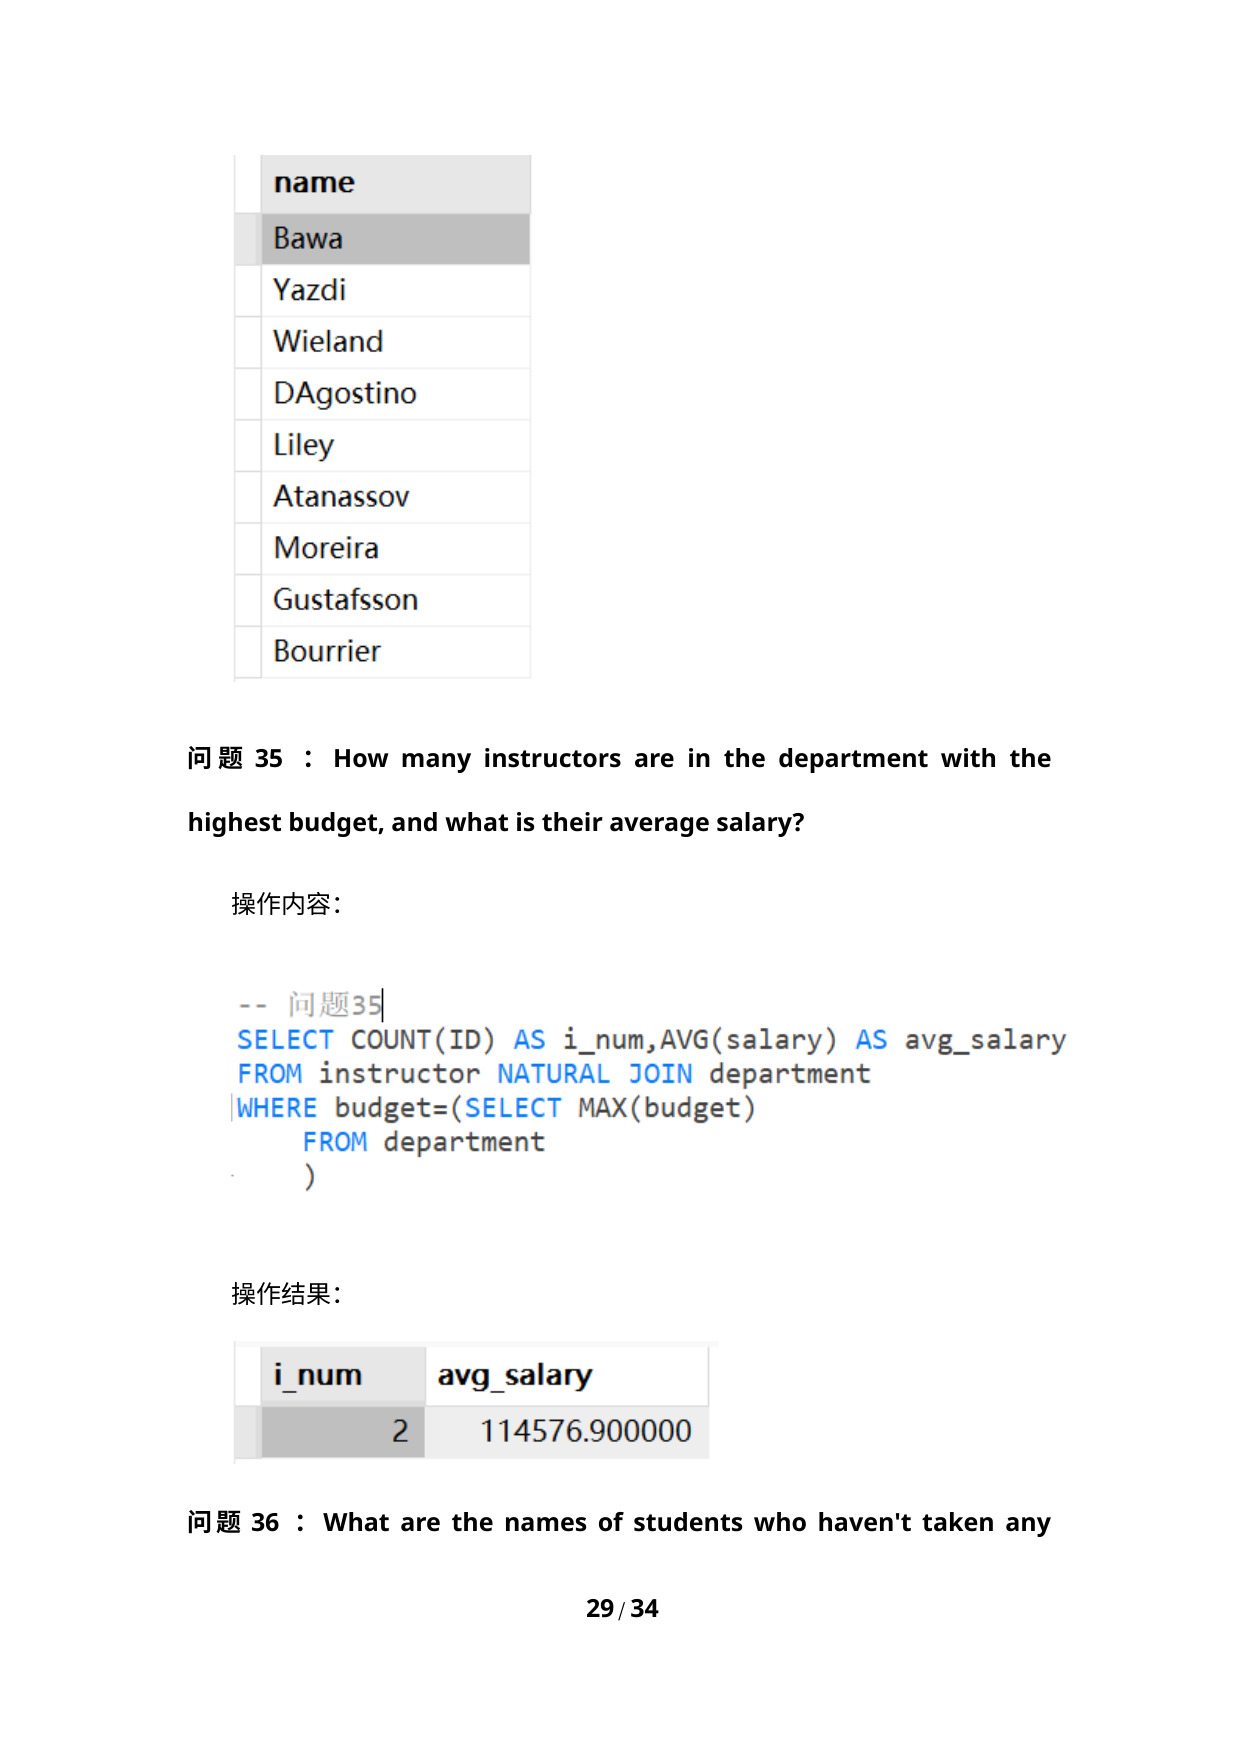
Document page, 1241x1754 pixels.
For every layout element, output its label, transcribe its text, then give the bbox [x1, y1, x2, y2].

text 操作结果： [187, 1261, 1053, 1326]
text 操作内容： [187, 871, 1053, 936]
picture [231, 984, 1097, 1221]
text 问题35 ：How many instructors are in the department with the highest budget, and what is their average salary? [187, 724, 1053, 854]
picture [231, 155, 566, 682]
picture [231, 1341, 719, 1464]
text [187, 1488, 1053, 1553]
